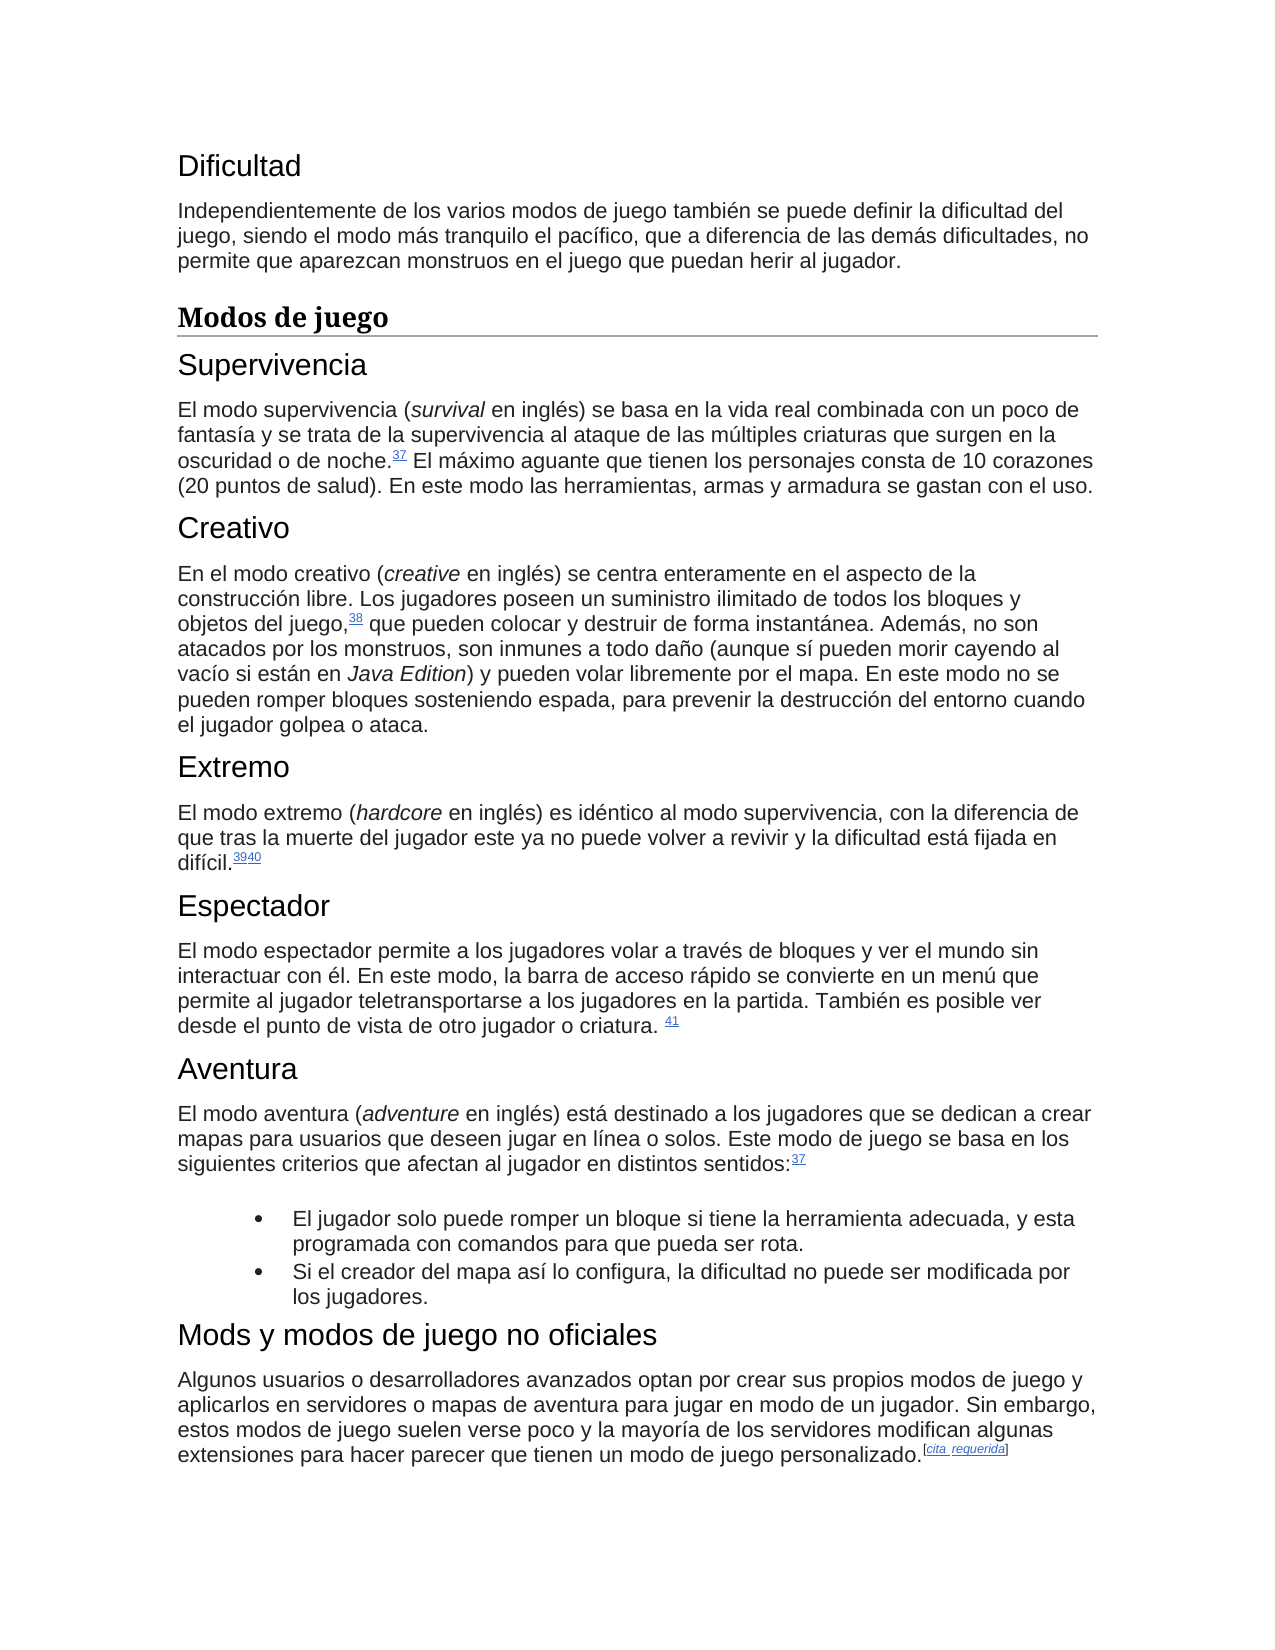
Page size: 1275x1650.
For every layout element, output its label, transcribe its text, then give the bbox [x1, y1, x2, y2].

text El modo espectador permite a los jugadores volar a través de bloques y ver el mundo sin interactuar con él. En este modo, la barra de acceso rápido se convierte en un menú que permite al jugador teletransportarse a los jugadores en la partida. También es posible ver desde el punto de vista de otro jugador o criatura. 41​ [177, 937, 1098, 1038]
subtitle Creativo [177, 510, 1098, 545]
text En el modo creativo (creative en inglés) se centra enteramente en el aspecto de la construcción libre. Los jugadores poseen un suministro ilimitado de todos los bloques y objetos del juego,38​ que pueden colocar y destruir de forma instantánea. Además, no son atacados por los monstruos, son inmunes a todo daño (aunque sí pueden morir cayendo al vacío si están en Java Edition) y pueden volar libremente por el mapa. En este modo no se pueden romper bloques sosteniendo espada, para prevenir la destrucción del entorno cuando el jugador golpea o ataca. [177, 560, 1098, 737]
subtitle Aventura [177, 1051, 1098, 1086]
list Si el creador del mapa así lo configura, la dificultad no puede ser modificada por los jugadores. [255, 1258, 1098, 1309]
text El modo extremo (hardcore en inglés) es idéntico al modo supervivencia, con la diferencia de que tras la muerte del jugador este ya no puede volver a revivir y la dificultad está fijada en difícil.39​40​ [177, 799, 1098, 875]
subtitle Mods y modos de juego no oficiales [177, 1316, 1098, 1351]
subtitle Espectador [177, 887, 1098, 922]
text El modo supervivencia (survival en inglés) se basa en la vida real combinada con un poco de fantasía y se trata de la supervivencia al ataque de las múltiples criaturas que surgen en la oscuridad o de noche.37​ El máximo aguante que tienen los personajes consta de 10 corazones (20 puntos de salud). En este modo las herramientas, armas y armadura se gastan con el uso. [177, 397, 1098, 498]
text Algunos usuarios o desarrolladores avanzados optan por crear sus propios modos de juego y aplicarlos en servidores o mapas de aventura para jugar en modo de un jugador. Sin embargo, estos modos de juego suelen verse poco y la mayoría de los servidores modifican algunas extensiones para hacer parecer que tienen un modo de juego personalizado.[cita requerida] [177, 1366, 1098, 1467]
subtitle Supervivencia [177, 347, 1098, 382]
text Independientemente de los varios modos de juego también se puede definir la dificultad del juego, siendo el modo más tranquilo el pacífico, que a diferencia de las demás dificultades, no permite que aparezcan monstruos en el juego que puedan herir al jugador. [177, 198, 1098, 273]
subtitle Extremo [177, 749, 1098, 784]
list El jugador solo puede romper un bloque si tiene la herramienta adecuada, y esta programada con comandos para que pueda ser rota. [255, 1206, 1098, 1256]
subtitle Dificultad [177, 148, 1098, 182]
text El modo aventura (adventure en inglés) está destinado a los jugadores que se dedican a crear mapas para usuarios que deseen jugar en línea o solos. Este modo de juego se basa en los siguientes criterios que afectan al jugador en distintos sentidos:37​ [177, 1101, 1098, 1176]
subtitle Modos de juego [177, 298, 1098, 335]
